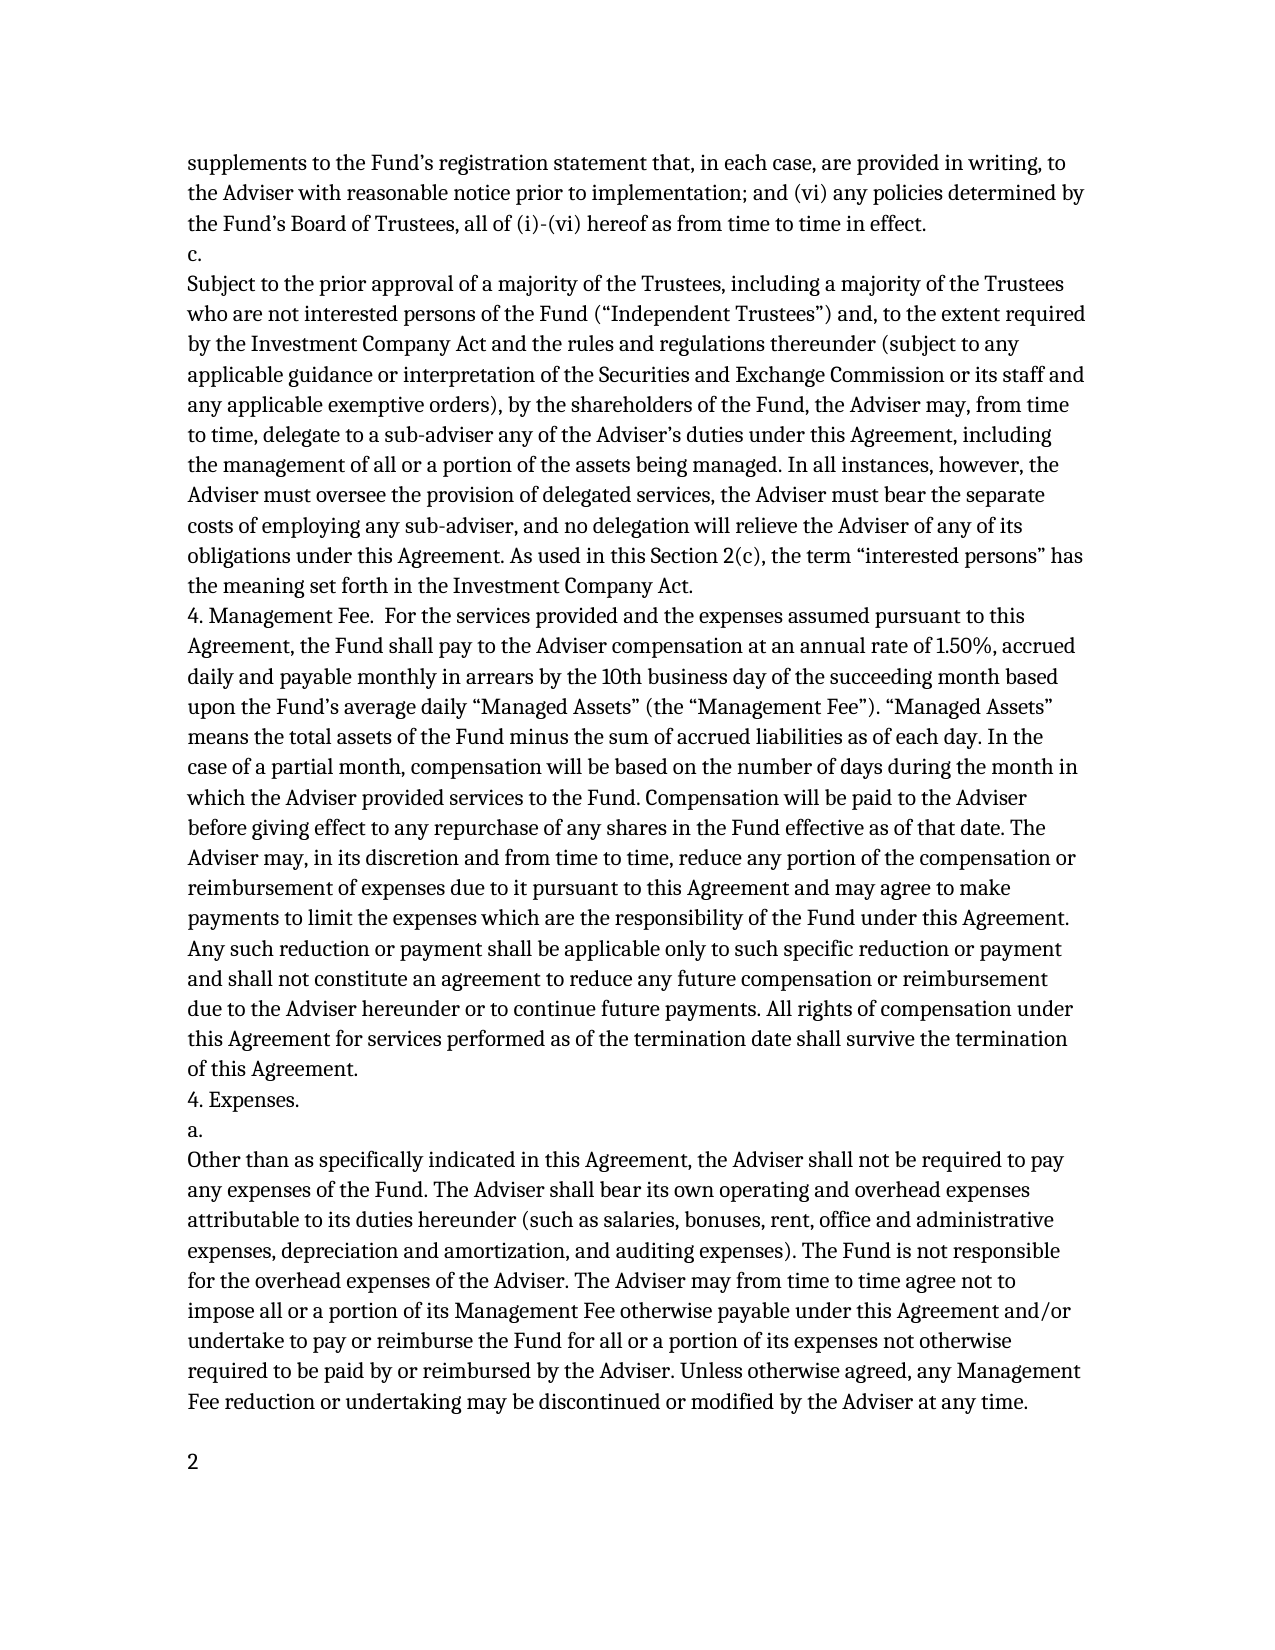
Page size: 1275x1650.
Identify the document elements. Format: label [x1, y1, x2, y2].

text [187, 150, 1087, 1475]
